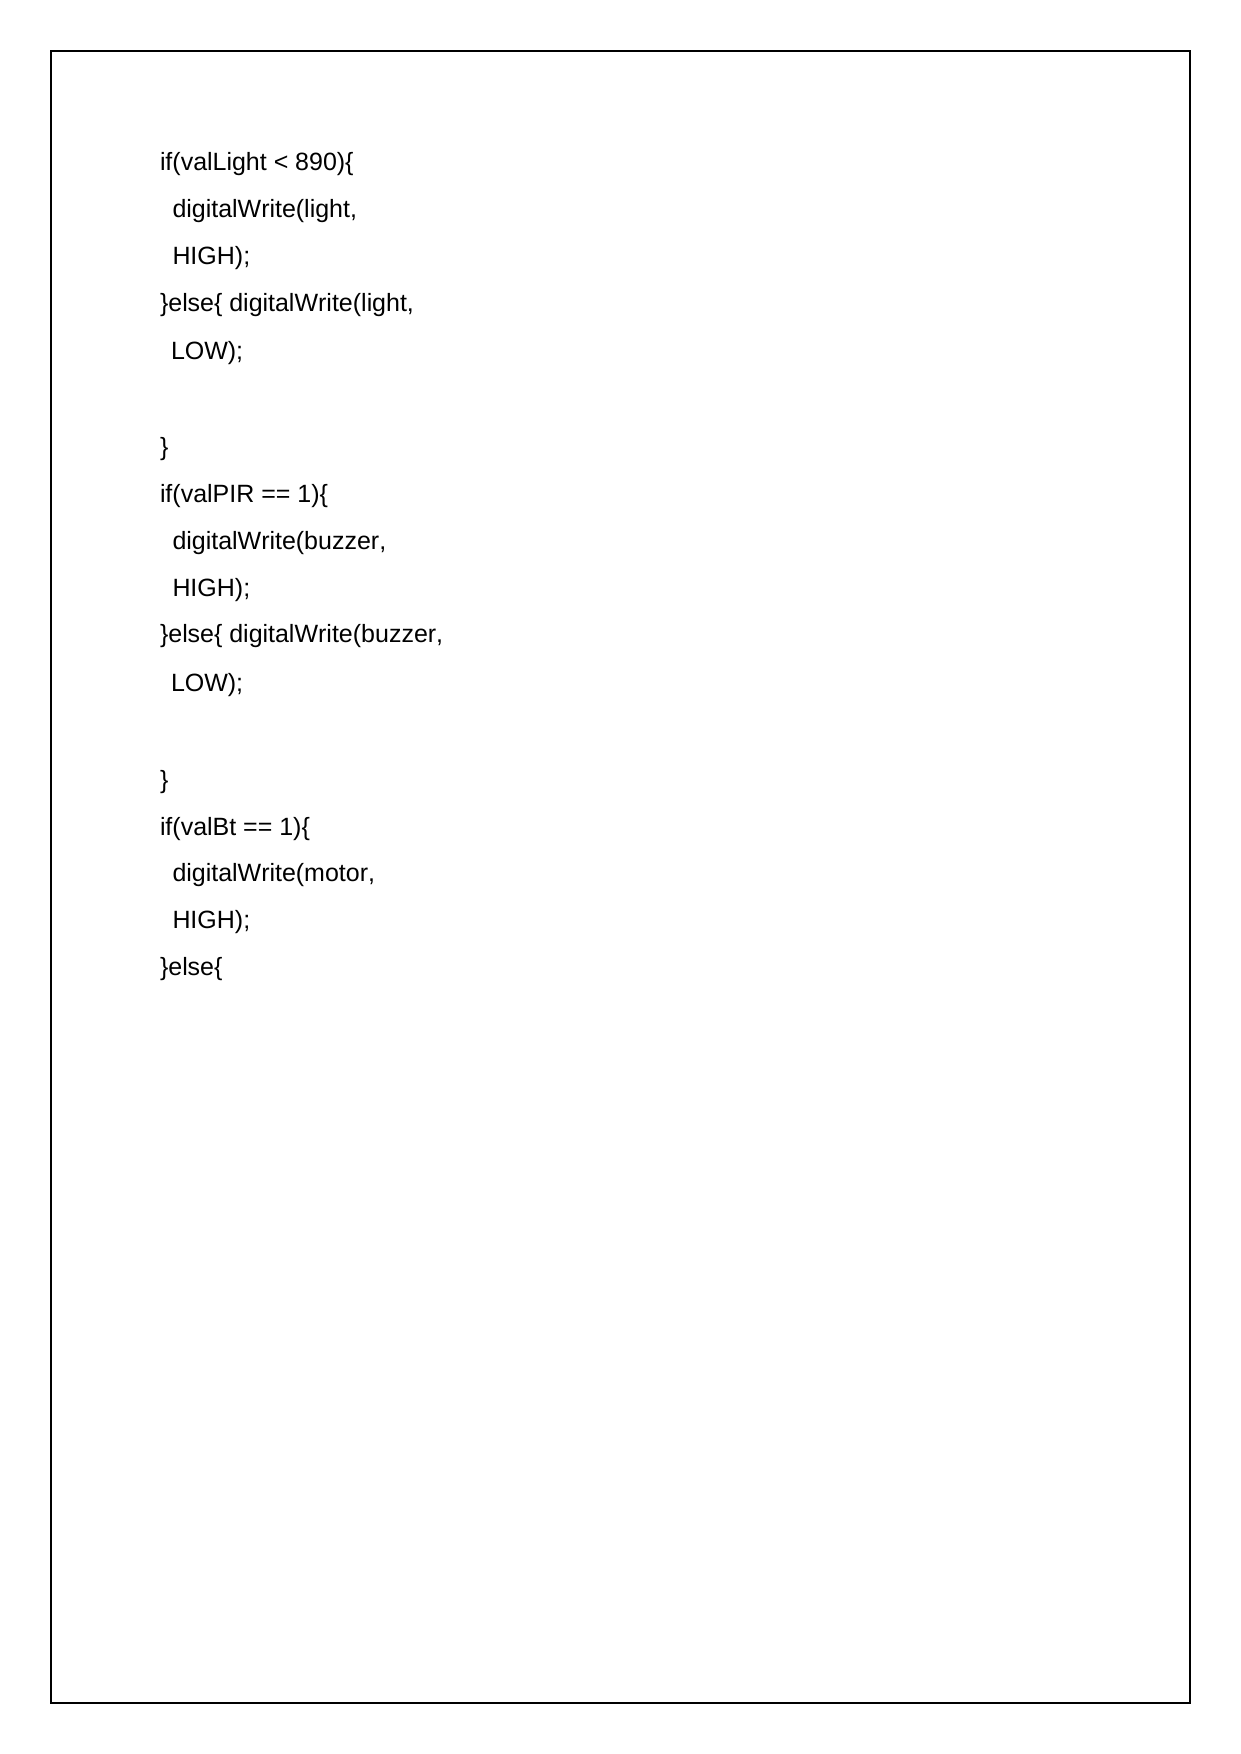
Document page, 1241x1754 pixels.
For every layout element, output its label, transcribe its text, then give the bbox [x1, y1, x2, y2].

text HIGH); [172, 573, 1090, 601]
text if(valLight < 890){ [160, 147, 1090, 176]
text }else{ [160, 952, 1090, 981]
text } [160, 432, 1090, 461]
text } [160, 765, 1090, 794]
text if(valBt == 1){ [160, 812, 1090, 840]
text if(valPIR == 1){ [160, 479, 1090, 508]
text digitalWrite(buzzer, [172, 526, 1090, 555]
text HIGH); [172, 241, 1090, 270]
text }else{ digitalWrite(buzzer, LOW); [160, 619, 464, 696]
text digitalWrite(motor, [172, 858, 1090, 887]
text digitalWrite(light, [172, 194, 1090, 223]
text }else{ digitalWrite(light, LOW); [160, 288, 436, 364]
text HIGH); [172, 905, 1090, 934]
